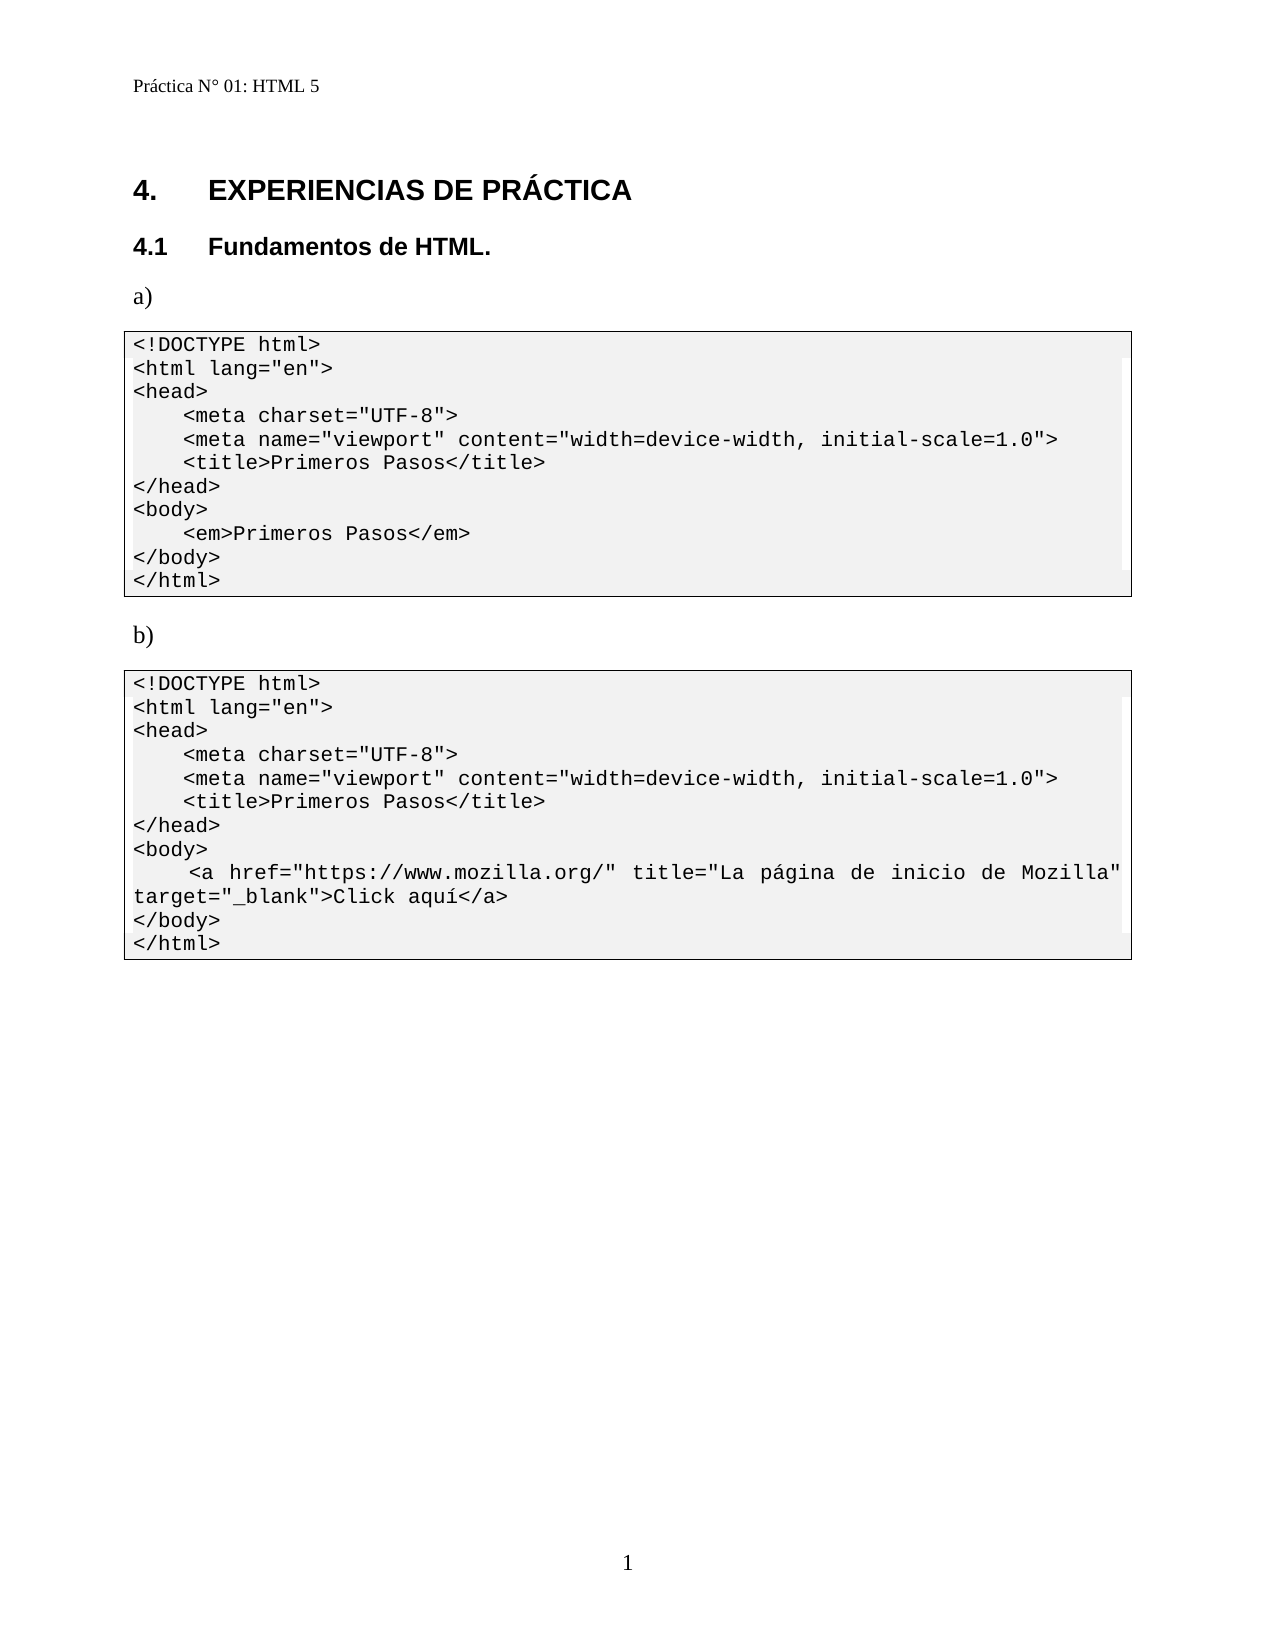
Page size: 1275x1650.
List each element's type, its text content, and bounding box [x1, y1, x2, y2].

text <body> [133, 499, 1122, 523]
text <head> [133, 381, 1122, 405]
text <a href="https://www.mozilla.org/" title="La página de inicio de Mozilla" target="_blank">Click aquí</a> [133, 862, 1122, 909]
subtitle Fundamentos de HTML. [133, 232, 1122, 260]
subtitle EXPERIENCIAS DE PRÁCTICA [133, 173, 1122, 207]
text b) [133, 620, 1122, 649]
text <!DOCTYPE html> [125, 671, 1131, 697]
text <meta charset="UTF-8"> [133, 744, 1122, 768]
text </body> [133, 547, 1122, 567]
text <meta name="viewport" content="width=device-width, initial-scale=1.0"> [133, 768, 1122, 791]
text a) [133, 281, 1122, 310]
text </html> [125, 930, 1131, 959]
text </head> [133, 476, 1122, 499]
text <title>Primeros Pasos</title> [133, 452, 1122, 476]
text <em>Primeros Pasos</em> [133, 523, 1122, 547]
text <head> [133, 720, 1122, 744]
text </body> [133, 909, 1122, 930]
text <title>Primeros Pasos</title> [133, 791, 1122, 815]
text <meta name="viewport" content="width=device-width, initial-scale=1.0"> [133, 428, 1122, 452]
text </head> [133, 815, 1122, 839]
text <meta charset="UTF-8"> [133, 405, 1122, 428]
text <html lang="en"> [133, 358, 1122, 381]
text <body> [133, 839, 1122, 862]
text </html> [125, 567, 1131, 596]
text <!DOCTYPE html> [125, 332, 1131, 358]
text <html lang="en"> [133, 697, 1122, 720]
